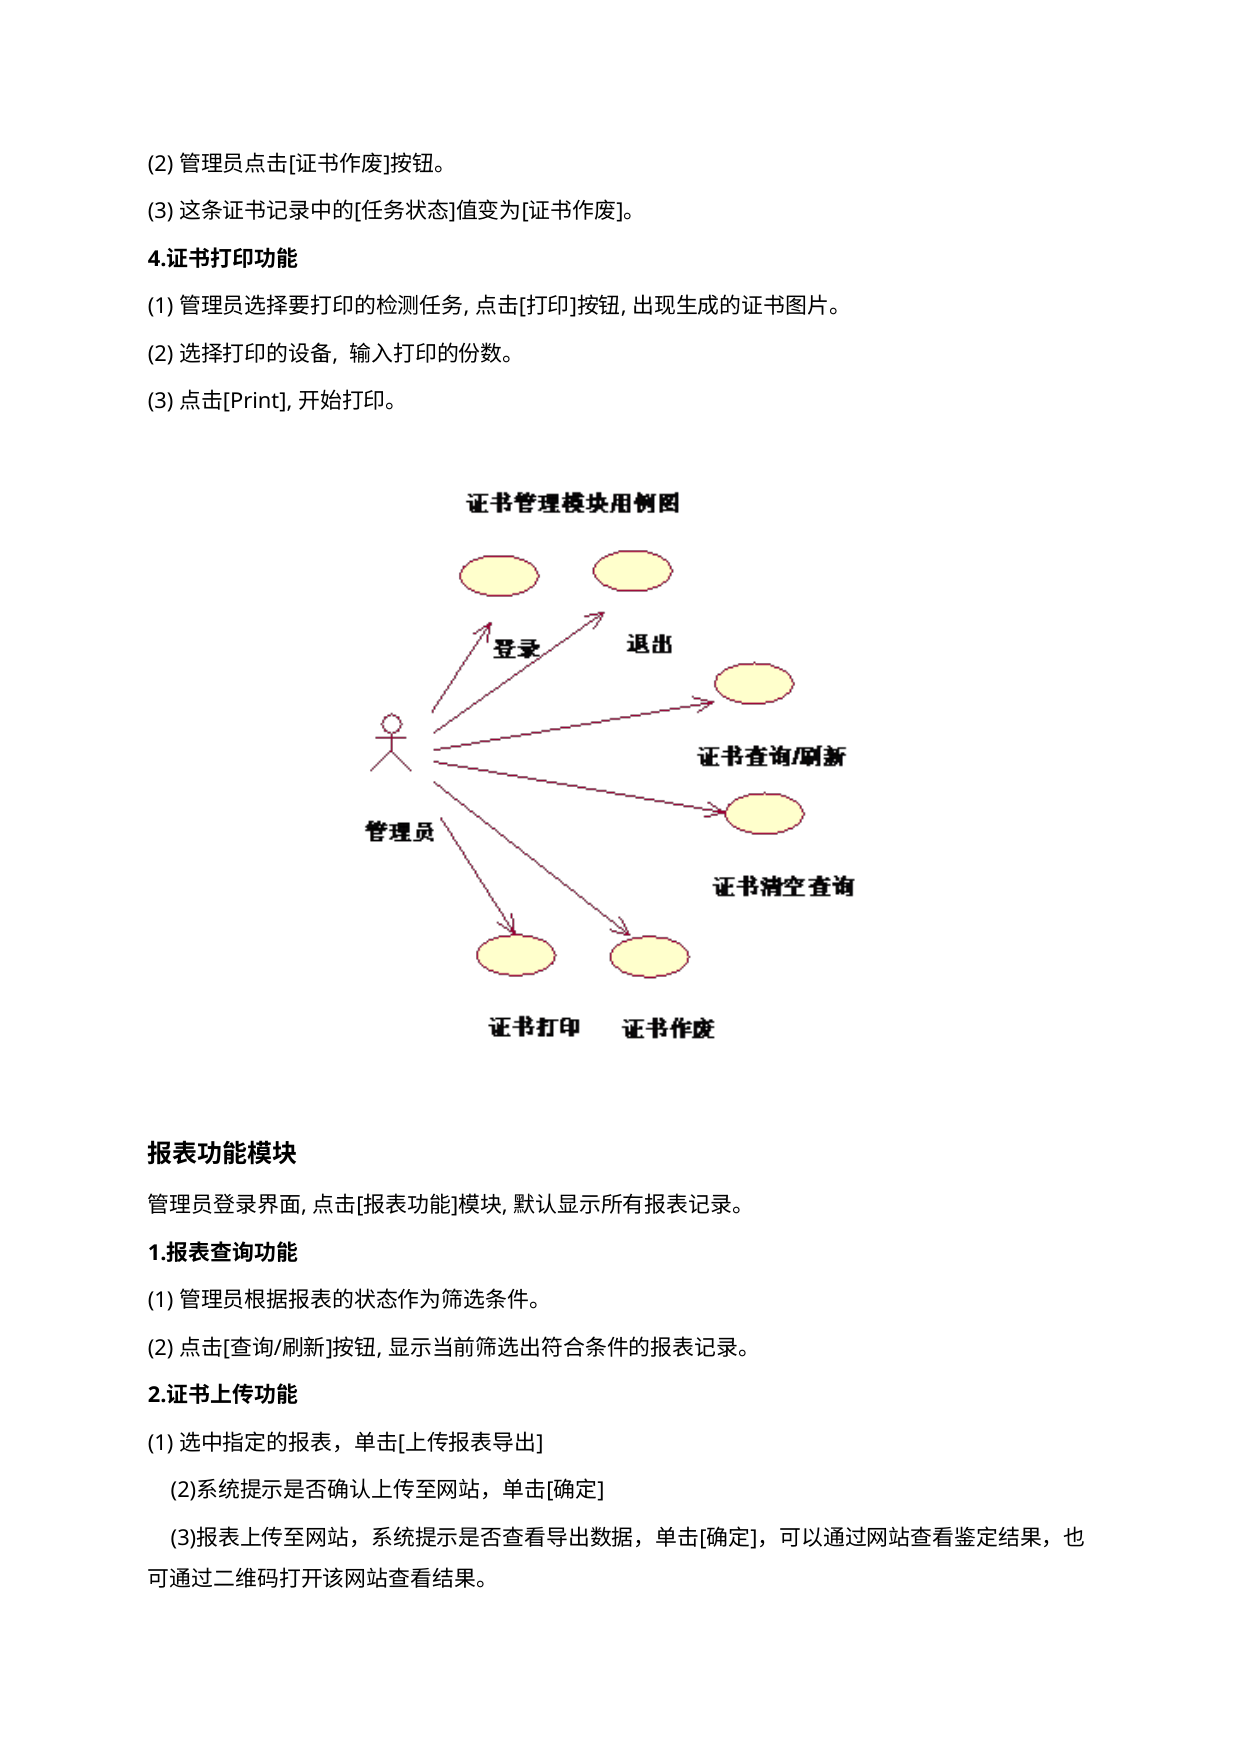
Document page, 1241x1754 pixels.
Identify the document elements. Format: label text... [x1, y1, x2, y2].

text (1) 选中指定的报表，单击[上传报表导出] [148, 1424, 1093, 1456]
text 管理员登录界面, 点击[报表功能]模块, 默认显示所有报表记录。 [148, 1187, 1093, 1219]
text (3) 这条证书记录中的[任务状态]值变为[证书作废]。 [148, 193, 1093, 225]
text (1) 管理员选择要打印的检测任务, 点击[打印]按钮, 出现生成的证书图片。 [148, 288, 1093, 320]
text (2) 管理员点击[证书作废]按钮。 [148, 146, 1093, 177]
text 报表功能模块 [148, 1134, 1093, 1170]
text (3) 点击[Print], 开始打印。 [148, 383, 1093, 415]
text 4.证书打印功能 [148, 241, 1093, 272]
text (1) 管理员根据报表的状态作为筛选条件。 [148, 1282, 1093, 1314]
text (2) 选择打印的设备, 输入打印的份数。 [148, 336, 1093, 367]
text (3)报表上传至网站，系统提示是否查看导出数据，单击[确定]，可以通过网站查看鉴定结果，也可通过二维码打开该网站查看结果。 [148, 1519, 1093, 1592]
text (2)系统提示是否确认上传至网站，单击[确定] [148, 1472, 1093, 1504]
picture [353, 460, 887, 1064]
text (2) 点击[查询/刷新]按钮, 显示当前筛选出符合条件的报表记录。 [148, 1329, 1093, 1361]
text 2.证书上传功能 [148, 1377, 1093, 1409]
text 1.报表查询功能 [148, 1234, 1093, 1266]
